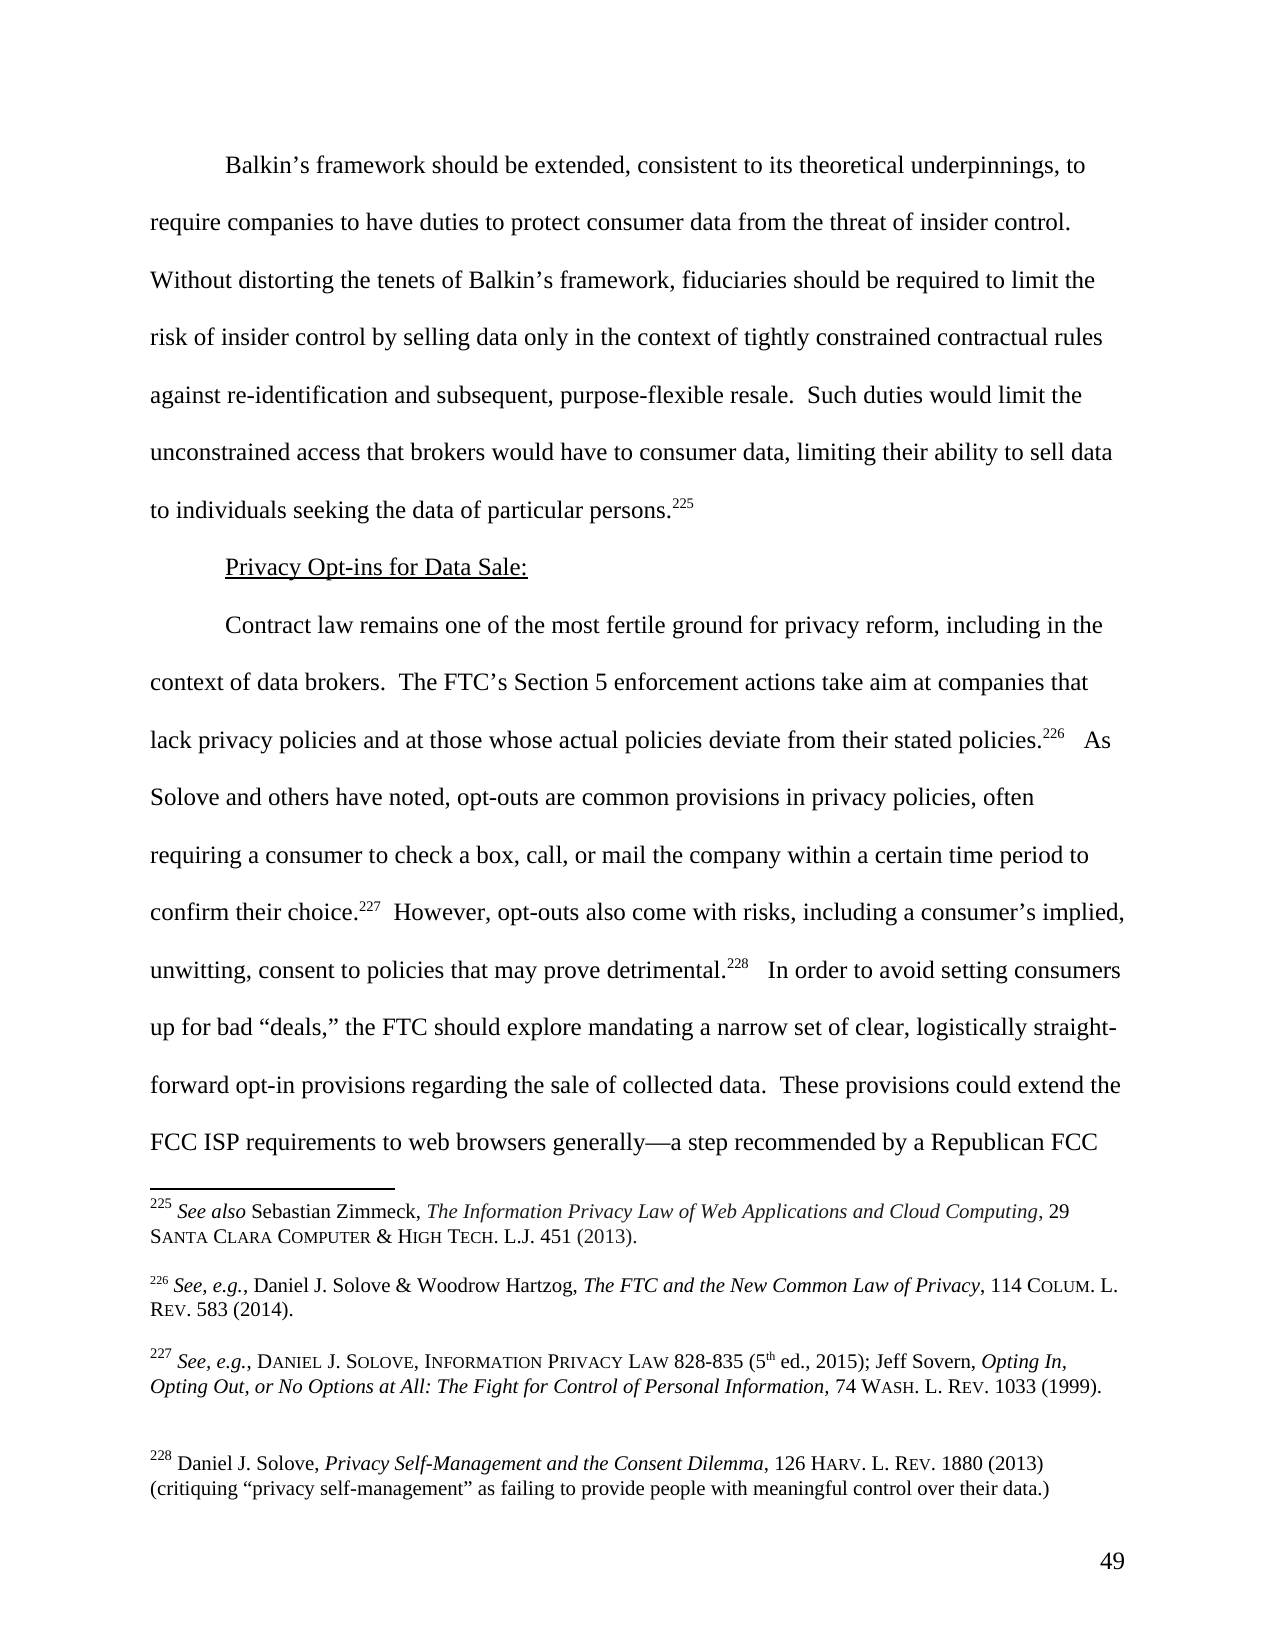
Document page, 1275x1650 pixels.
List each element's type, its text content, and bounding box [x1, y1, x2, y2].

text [150, 610, 1125, 1156]
text Balkin’s framework should be extended, consistent to its theoretical underpinnings, to require companies to have duties to protect consumer data from the threat of insider control. Without distorting the tenets of Balkin’s framework, fiduciaries should be required to limit the risk of insider control by selling data only in the context of tightly constrained contractual rules against re-identification and subsequent, purpose-flexible resale. Such duties would limit the unconstrained access that brokers would have to consumer data, limiting their ability to sell data to individuals seeking the data of particular persons. [150, 150, 1125, 524]
subtitle Privacy Opt-ins for Data Sale: [150, 552, 1125, 581]
